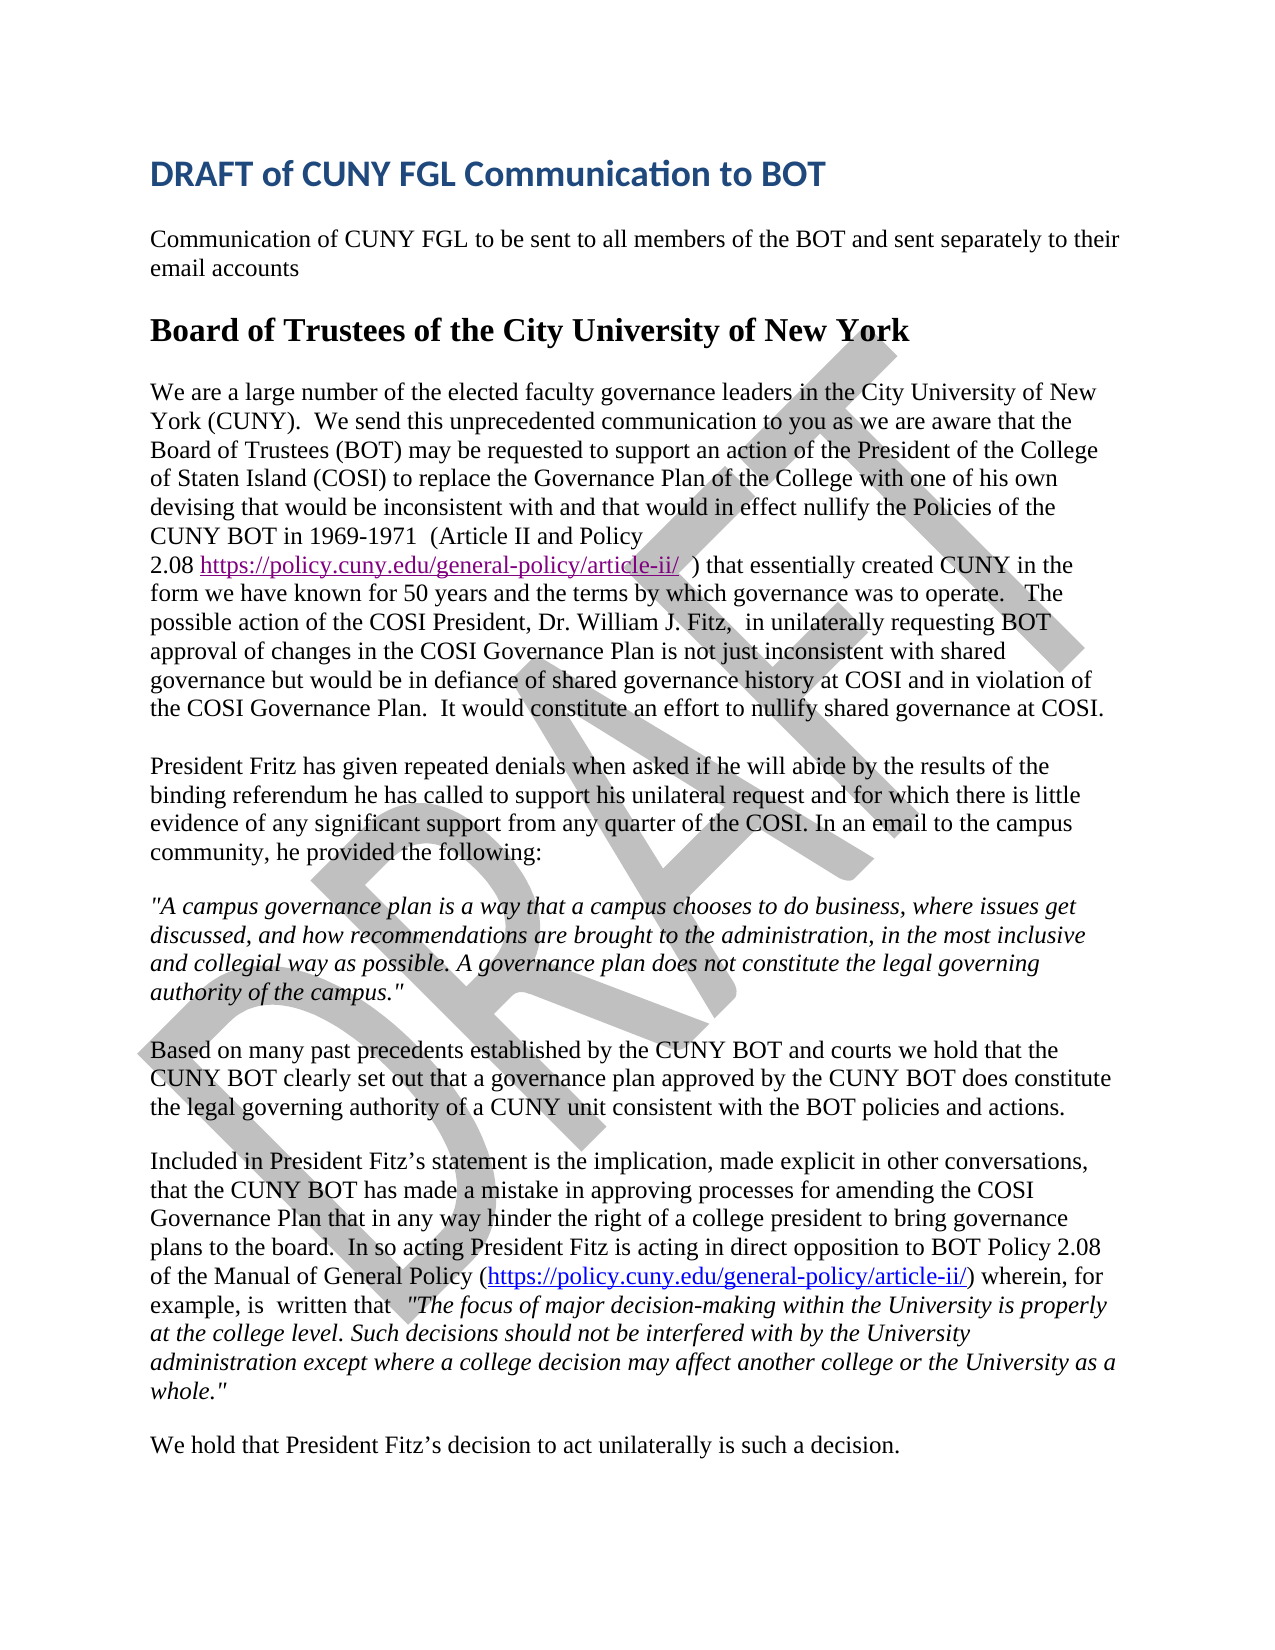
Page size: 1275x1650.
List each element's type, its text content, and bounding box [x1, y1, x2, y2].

text We hold that President Fitz’s decision to act unilaterally is such a decision. [150, 1430, 1125, 1458]
text We are a large number of the elected faculty governance leaders in the City University of New York (CUNY). We send this unprecedented communication to you as we are aware that the Board of Trustees (BOT) may be requested to support an action of the President of the College of Staten Island (COSI) to replace the Governance Plan of the College with one of his own devising that would be inconsistent with and that would in effect nullify the Policies of the CUNY BOT in 1969-1971 (Article II and Policy 2.08 https://policy.cuny.edu/general-policy/article-ii/ ) that essentially created CUNY in the form we have known for 50 years and the terms by which governance was to operate. The possible action of the COSI President, Dr. William J. Fitz, in unilaterally requesting BOT approval of changes in the COSI Governance Plan is not just inconsistent with shared governance but would be in defiance of shared governance history at COSI and in violation of the COSI Governance Plan. It would constitute an effort to nullify shared governance at COSI. [150, 377, 1125, 722]
text Board of Trustees of the City University of New York [150, 310, 1125, 348]
text Included in President Fitz’s statement is the implication, made explicit in other conversations, that the CUNY BOT has made a mistake in approving processes for amending the COSI Governance Plan that in any way hinder the right of a college president to bring governance plans to the board. In so acting President Fitz is acting in direct opposition to BOT Policy 2.08 of the Manual of General Policy (https://policy.cuny.edu/general-policy/article-ii/) wherein, for example, is written that "The focus of major decision-making within the University is properly at the college level. Such decisions should not be interfered with by the University administration except where a college decision may affect another college or the University as a whole." [150, 1146, 1125, 1405]
text Communication of CUNY FGL to be sent to all members of the BOT and sent separately to their email accounts [150, 224, 1125, 281]
text President Fritz has given repeated denials when asked if he will abide by the results of the binding referendum he has called to support his unilateral request and for which there is little evidence of any significant support from any quarter of the COSI. In an email to the campus community, he provided the following: [150, 751, 1125, 866]
text DRAFT of CUNY FGL Communication to BOT [150, 150, 1125, 196]
text Based on many past precedents established by the CUNY BOT and courts we hold that the CUNY BOT clearly set out that a governance plan approved by the CUNY BOT does constitute the legal governing authority of a CUNY unit consistent with the BOT policies and actions. [150, 1006, 1125, 1121]
text "A campus governance plan is a way that a campus chooses to do business, where issues get discussed, and how recommendations are brought to the administration, in the most inclusive and collegial way as possible. A governance plan does not constitute the legal governing authority of the campus." [150, 891, 1125, 1006]
